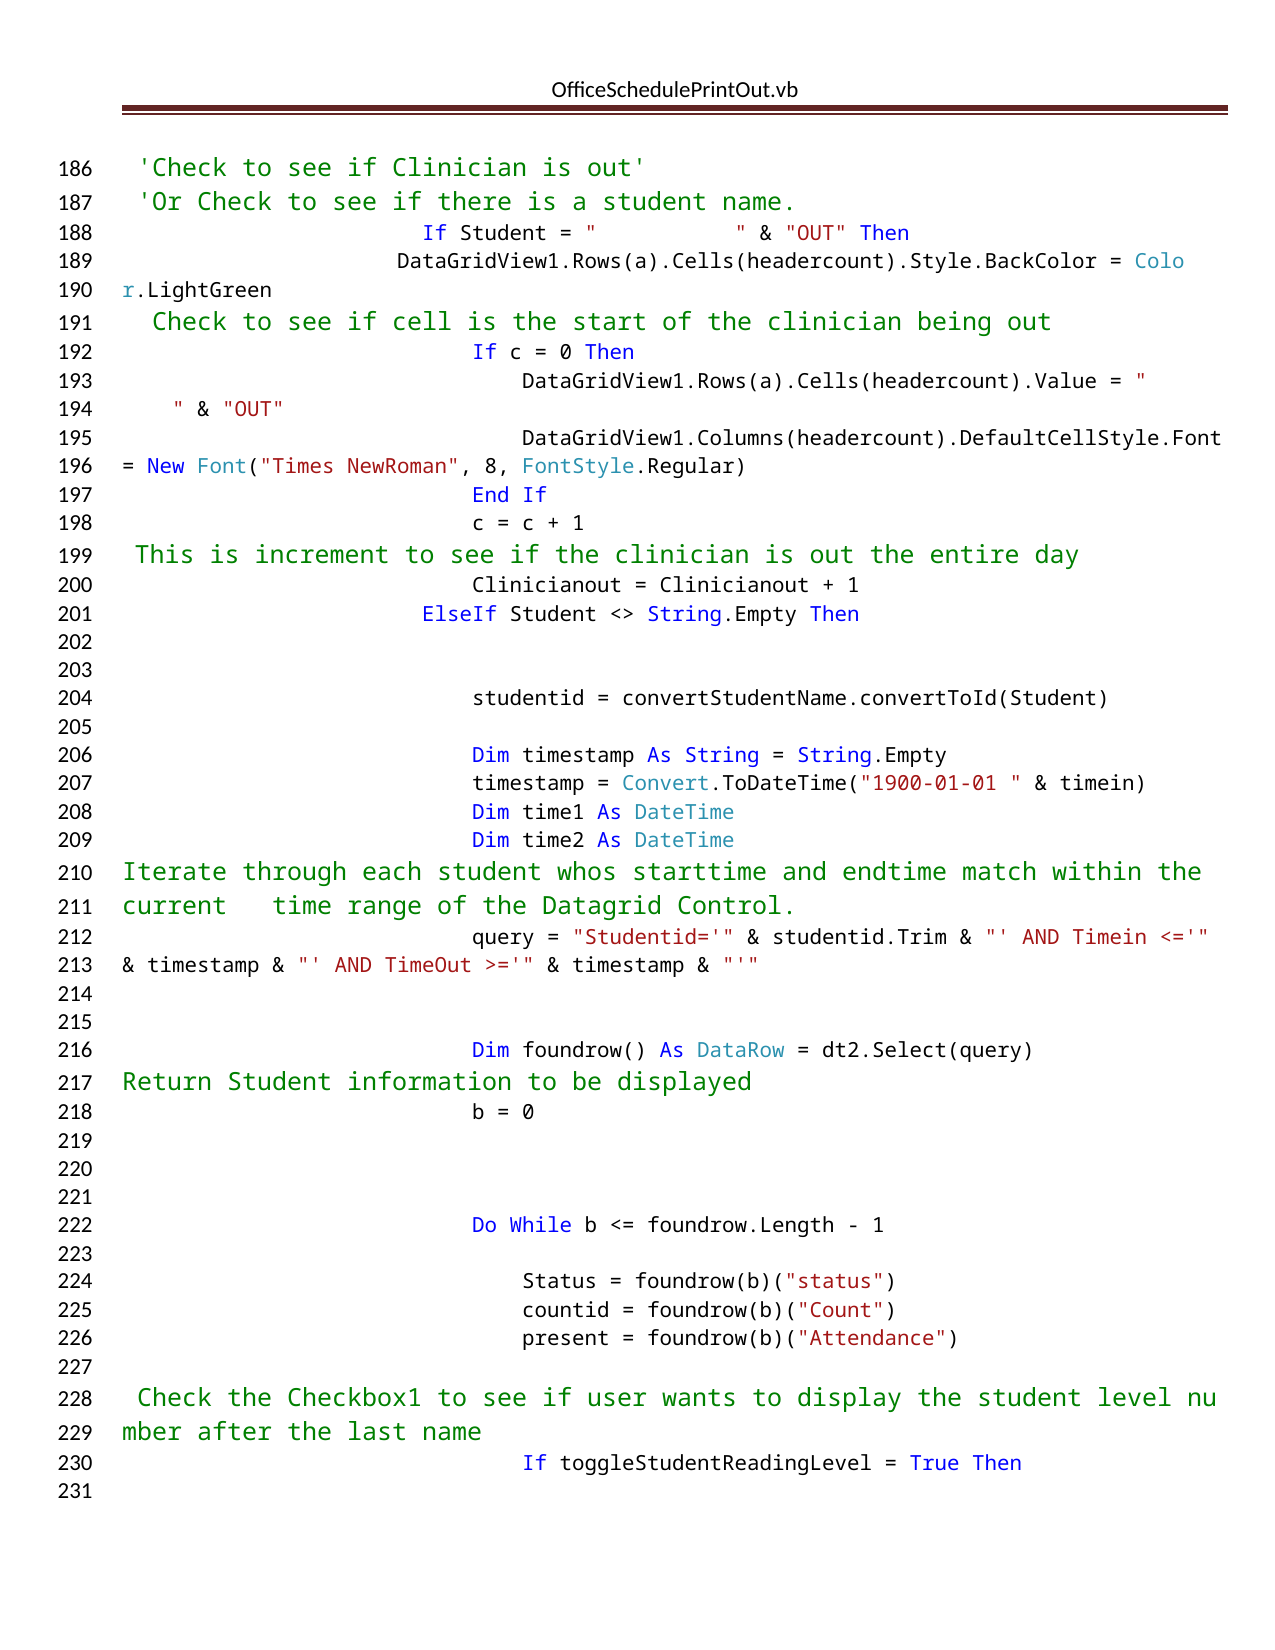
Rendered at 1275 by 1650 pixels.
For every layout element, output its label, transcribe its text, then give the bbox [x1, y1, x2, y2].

text b = 0 [122, 1097, 1228, 1126]
text If c = 0 Then [122, 337, 1228, 366]
text Dim timestamp As String = String.Empty [122, 740, 1228, 768]
text 'Or Check to see if there is a student name. [122, 184, 1228, 218]
text timestamp = Convert.ToDateTime("1900-01-01 " & timein) [122, 768, 1228, 797]
text Return Student information to be displayed [122, 1063, 1228, 1097]
text DataGridView1.Rows(a).Cells(headercount).Style.BackColor = Color.LightGreen [122, 247, 1228, 303]
text Dim time2 As DateTime [122, 825, 1228, 854]
text If toggleStudentReadingLevel = True Then [122, 1448, 1228, 1477]
text Do While b <= foundrow.Length - 1 [122, 1210, 1228, 1239]
text Dim foundrow() As DataRow = dt2.Select(query) [122, 1035, 1228, 1063]
text ElseIf Student <> String.Empty Then [122, 599, 1228, 627]
text DataGridView1.Rows(a).Cells(headercount).Value = " " & "OUT" [122, 366, 1228, 423]
text Dim time1 As DateTime [122, 797, 1228, 825]
text Iterate through each student whos starttime and endtime match within the current time range of the Datagrid Control. [122, 854, 1228, 922]
text Clinicianout = Clinicianout + 1 [122, 571, 1228, 599]
text c = c + 1 [122, 508, 1228, 537]
text query = "Studentid='" & studentid.Trim & "' AND Timein <='" & timestamp & "' AND TimeOut >='" & timestamp & "'" [122, 922, 1228, 979]
text 'Check to see if Clinician is out' [122, 150, 1228, 184]
text present = foundrow(b)("Attendance") [122, 1323, 1228, 1352]
text Check the Checkbox1 to see if user wants to display the student level number after the last name [122, 1380, 1228, 1448]
text This is increment to see if the clinician is out the entire day [122, 537, 1228, 571]
text If Student = " " & "OUT" Then [122, 218, 1228, 247]
text Status = foundrow(b)("status") [122, 1267, 1228, 1295]
text End If [122, 480, 1228, 508]
text Check to see if cell is the start of the clinician being out [122, 303, 1228, 337]
text studentid = convertStudentName.convertToId(Student) [122, 683, 1228, 712]
text countid = foundrow(b)("Count") [122, 1295, 1228, 1323]
text DataGridView1.Columns(headercount).DefaultCellStyle.Font = New Font("Times NewRoman", 8, FontStyle.Regular) [122, 423, 1228, 480]
